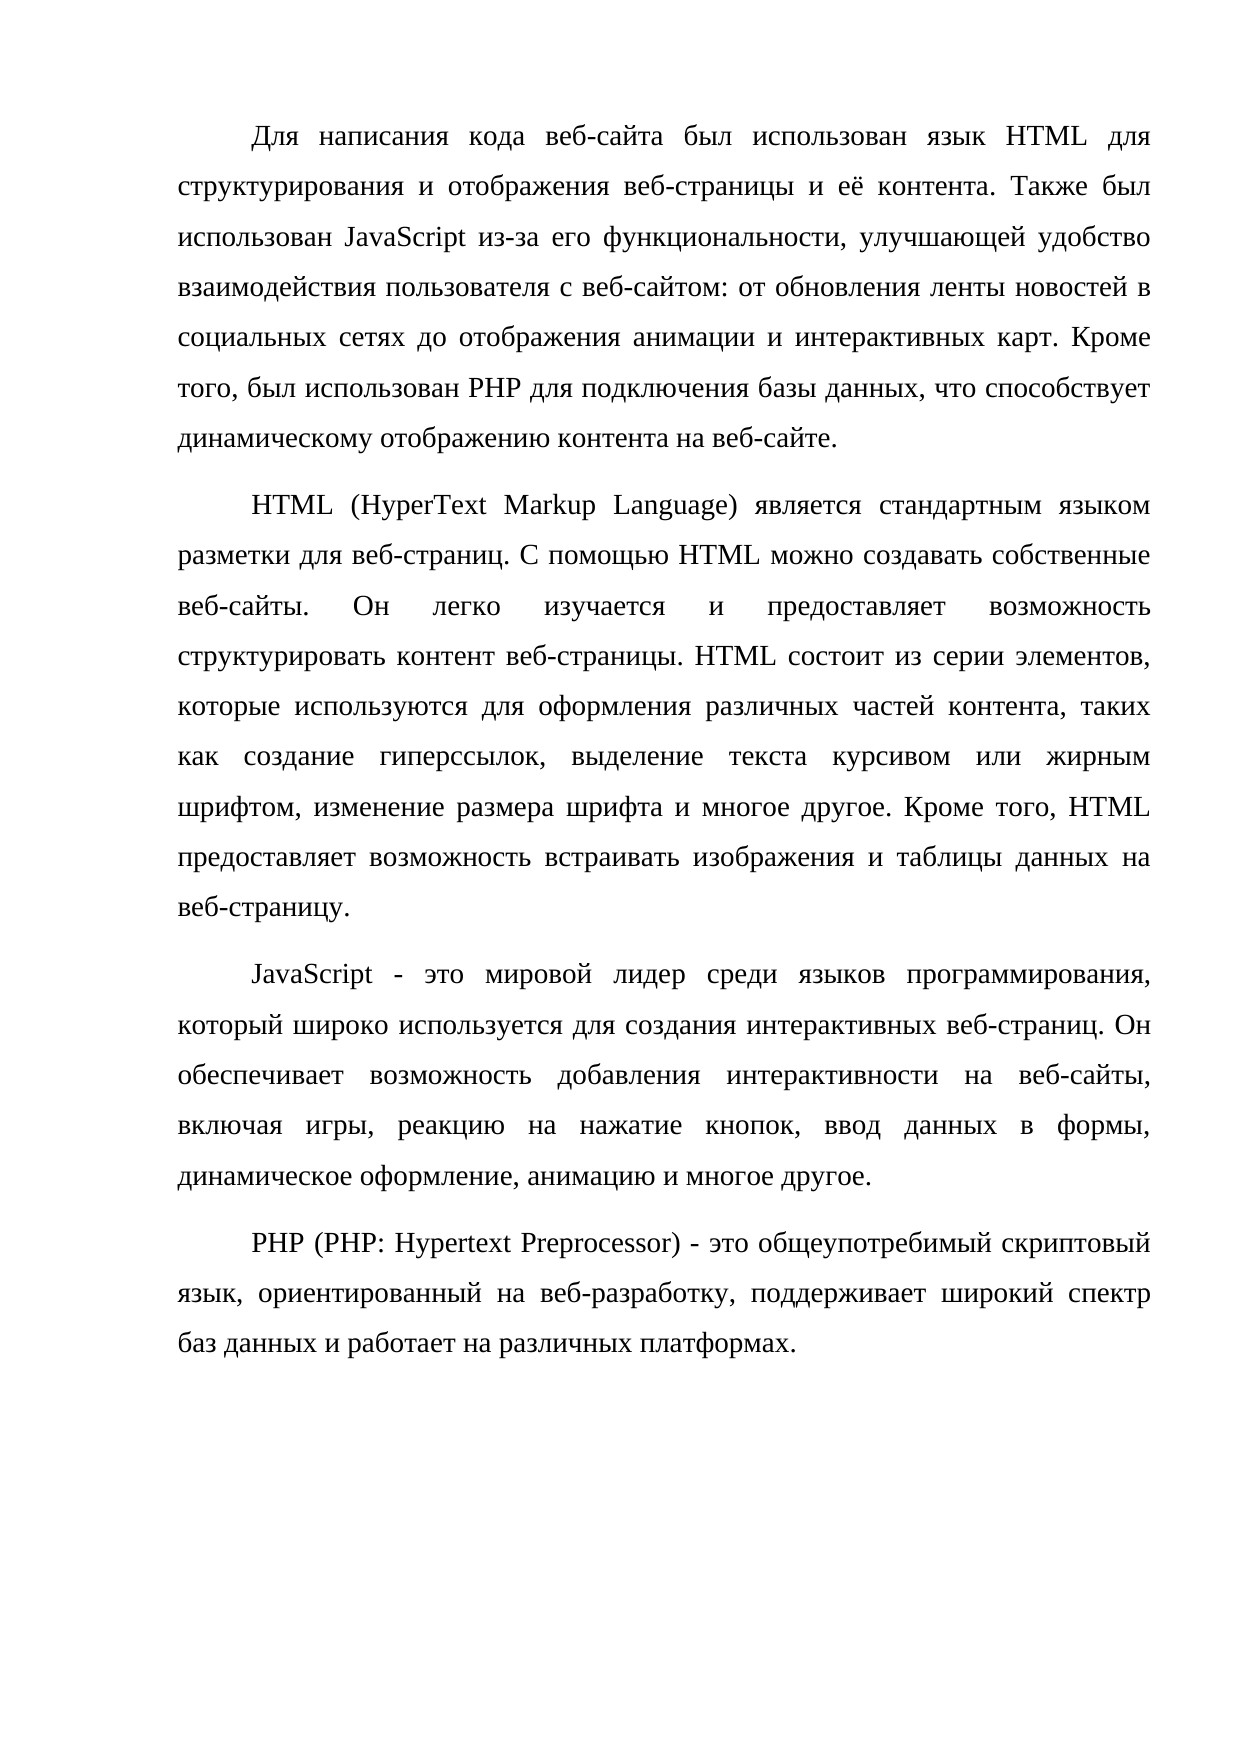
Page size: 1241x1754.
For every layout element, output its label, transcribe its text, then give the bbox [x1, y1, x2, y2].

text Для написания кода веб-сайта был использован язык HTML для структурирования и отображения веб-страницы и её контента. Также был использован JavaScript из-за его функциональности, улучшающей удобство взаимодействия пользователя с веб-сайтом: от обновления ленты новостей в социальных сетях до отображения анимации и интерактивных карт. Кроме того, был использован PHP для подключения базы данных, что способствует динамическому отображению контента на веб-сайте. [177, 118, 1152, 453]
text PHP (PHP: Hypertext Preprocessor) - это общеупотребимый скриптовый язык, ориентированный на веб-разработку, поддерживает широкий спектр баз данных и работает на различных платформах. [177, 1225, 1152, 1359]
text JavaScript - это мировой лидер среди языков программирования, который широко используется для создания интерактивных веб-страниц. Он обеспечивает возможность добавления интерактивности на веб-сайты, включая игры, реакцию на нажатие кнопок, ввод данных в формы, динамическое оформление, анимацию и многое другое. [177, 956, 1152, 1191]
text HTML (HyperText Markup Language) является стандартным языком разметки для веб-страниц. С помощью HTML можно создавать собственные веб-сайты. Он легко изучается и предоставляет возможность структурировать контент веб-страницы. HTML состоит из серии элементов, которые используются для оформления различных частей контента, таких как создание гиперссылок, выделение текста курсивом или жирным шрифтом, изменение размера шрифта и многое другое. Кроме того, HTML предоставляет возможность встраивать изображения и таблицы данных на веб-страницу. [177, 487, 1152, 923]
